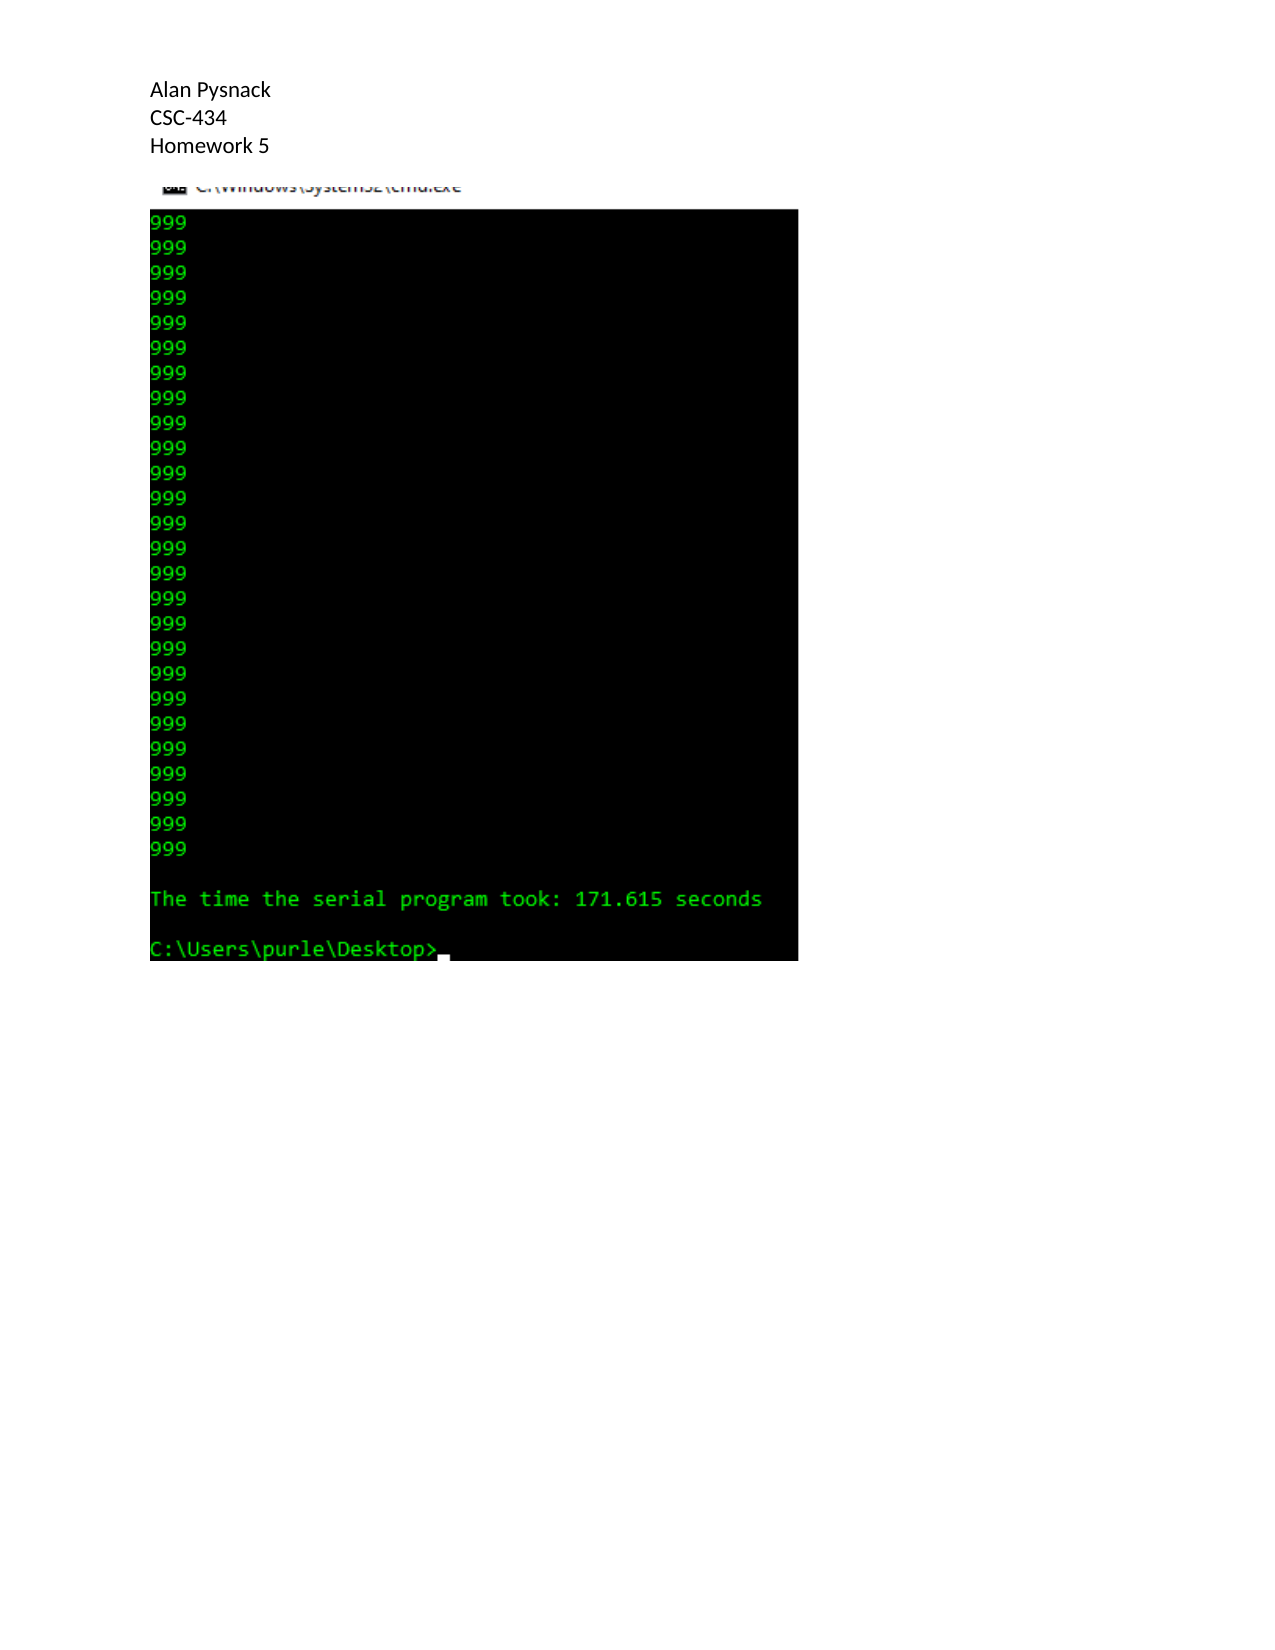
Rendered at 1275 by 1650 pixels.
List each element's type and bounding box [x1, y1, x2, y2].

picture [150, 187, 799, 961]
